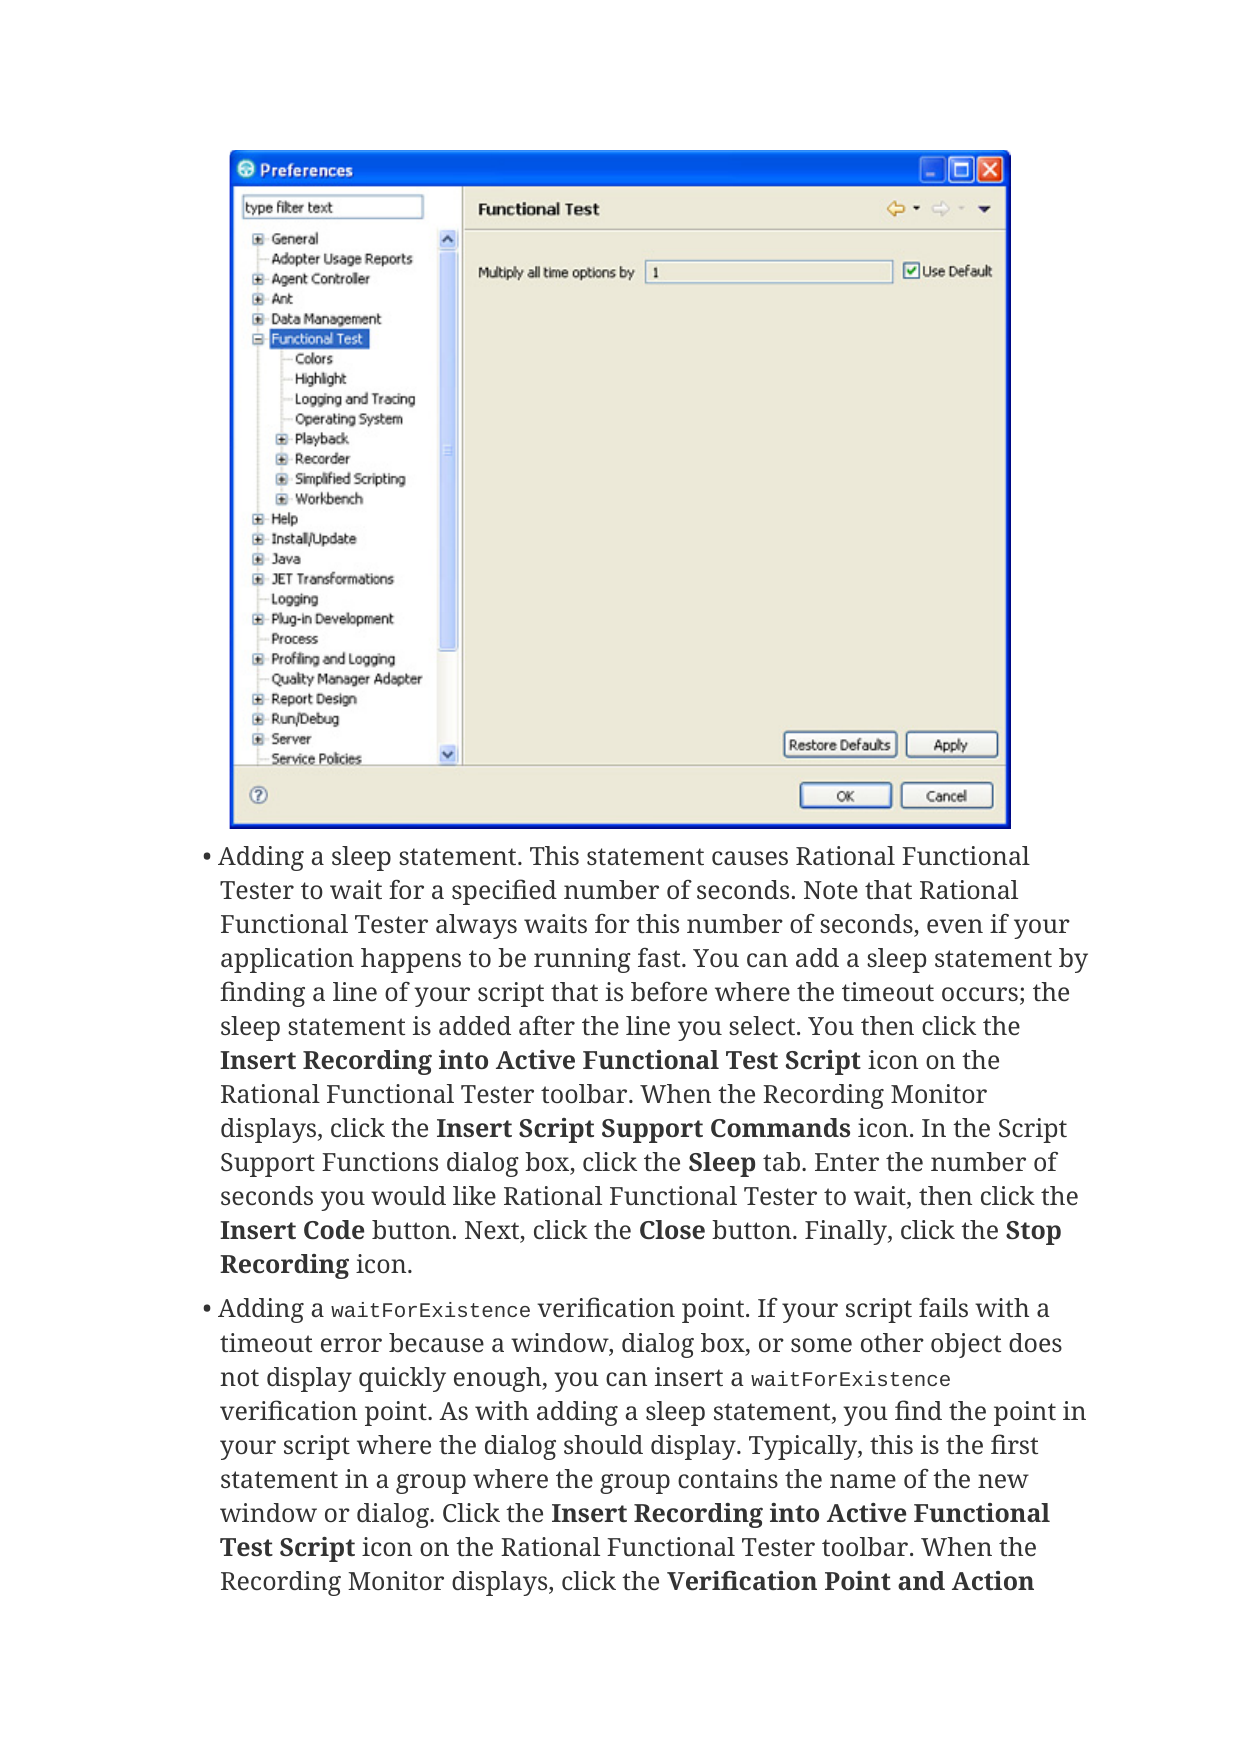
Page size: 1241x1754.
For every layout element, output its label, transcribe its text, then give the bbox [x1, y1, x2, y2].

text • Adding a sleep statement. This statement causes Rational Functional Tester to wait for a specified number of seconds. Note that Rational Functional Tester always waits for this number of seconds, even if your application happens to be running fast. You can add a sleep statement by finding a line of your script that is before where the timeout occurs; the sleep statement is added after the line you select. You then click the Insert Recording into Active Functional Test Script icon on the Rational Functional Tester toolbar. When the Recording Monitor displays, click the Insert Script Support Commands icon. In the Script Support Functions dialog box, click the Sleep tab. Enter the number of seconds you would like Rational Functional Tester to wait, then click the Insert Code button. Next, click the Close button. Finally, click the Stop Recording icon. [202, 838, 1090, 1281]
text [202, 1291, 1090, 1598]
picture [229, 150, 1011, 829]
